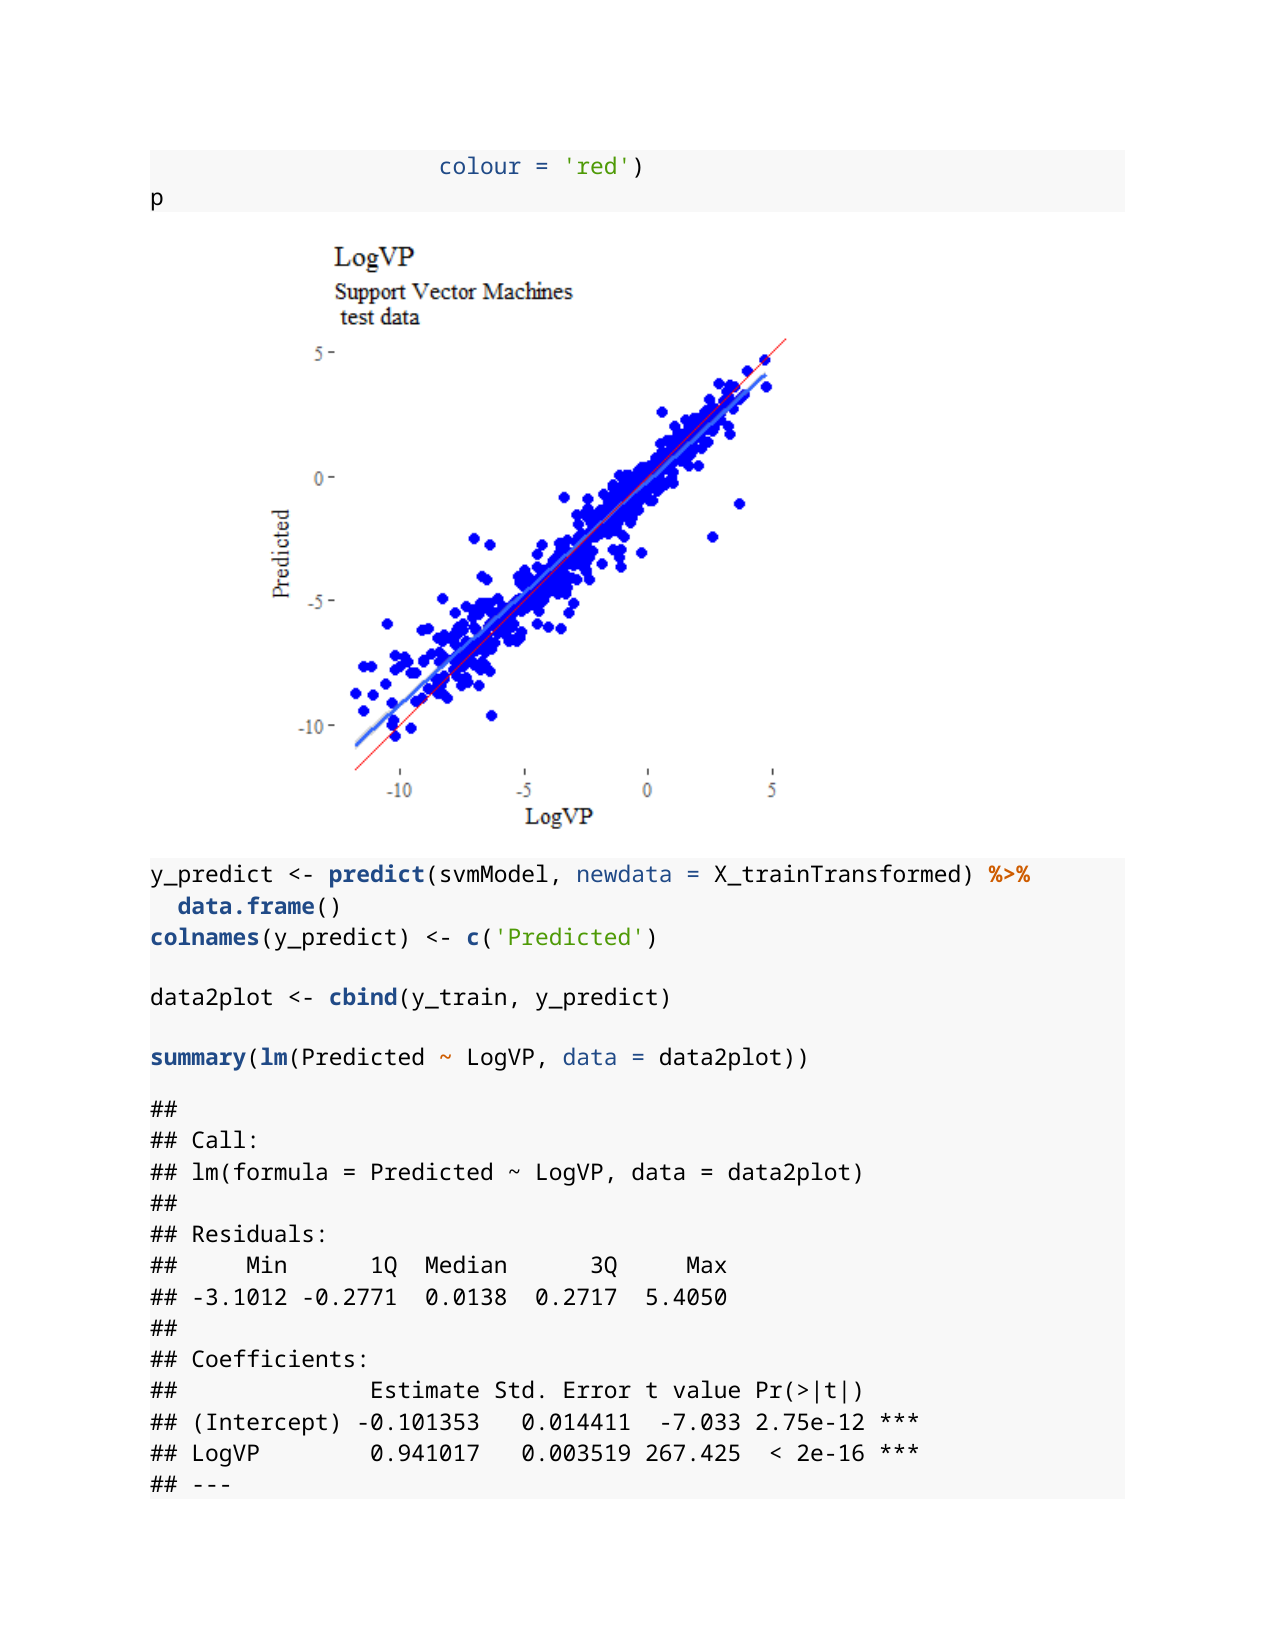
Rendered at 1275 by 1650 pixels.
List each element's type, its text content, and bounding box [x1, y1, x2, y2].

text y_predict <- predict(svmModel, newdata = X_trainTransformed) %>% data.frame() colnames(y_predict) <- c('Predicted') data2plot <- cbind(y_train, y_predict) summary(lm(Predicted ~ LogVP, data = data2plot)) [150, 858, 1125, 1072]
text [150, 1093, 1125, 1499]
picture [150, 233, 908, 840]
